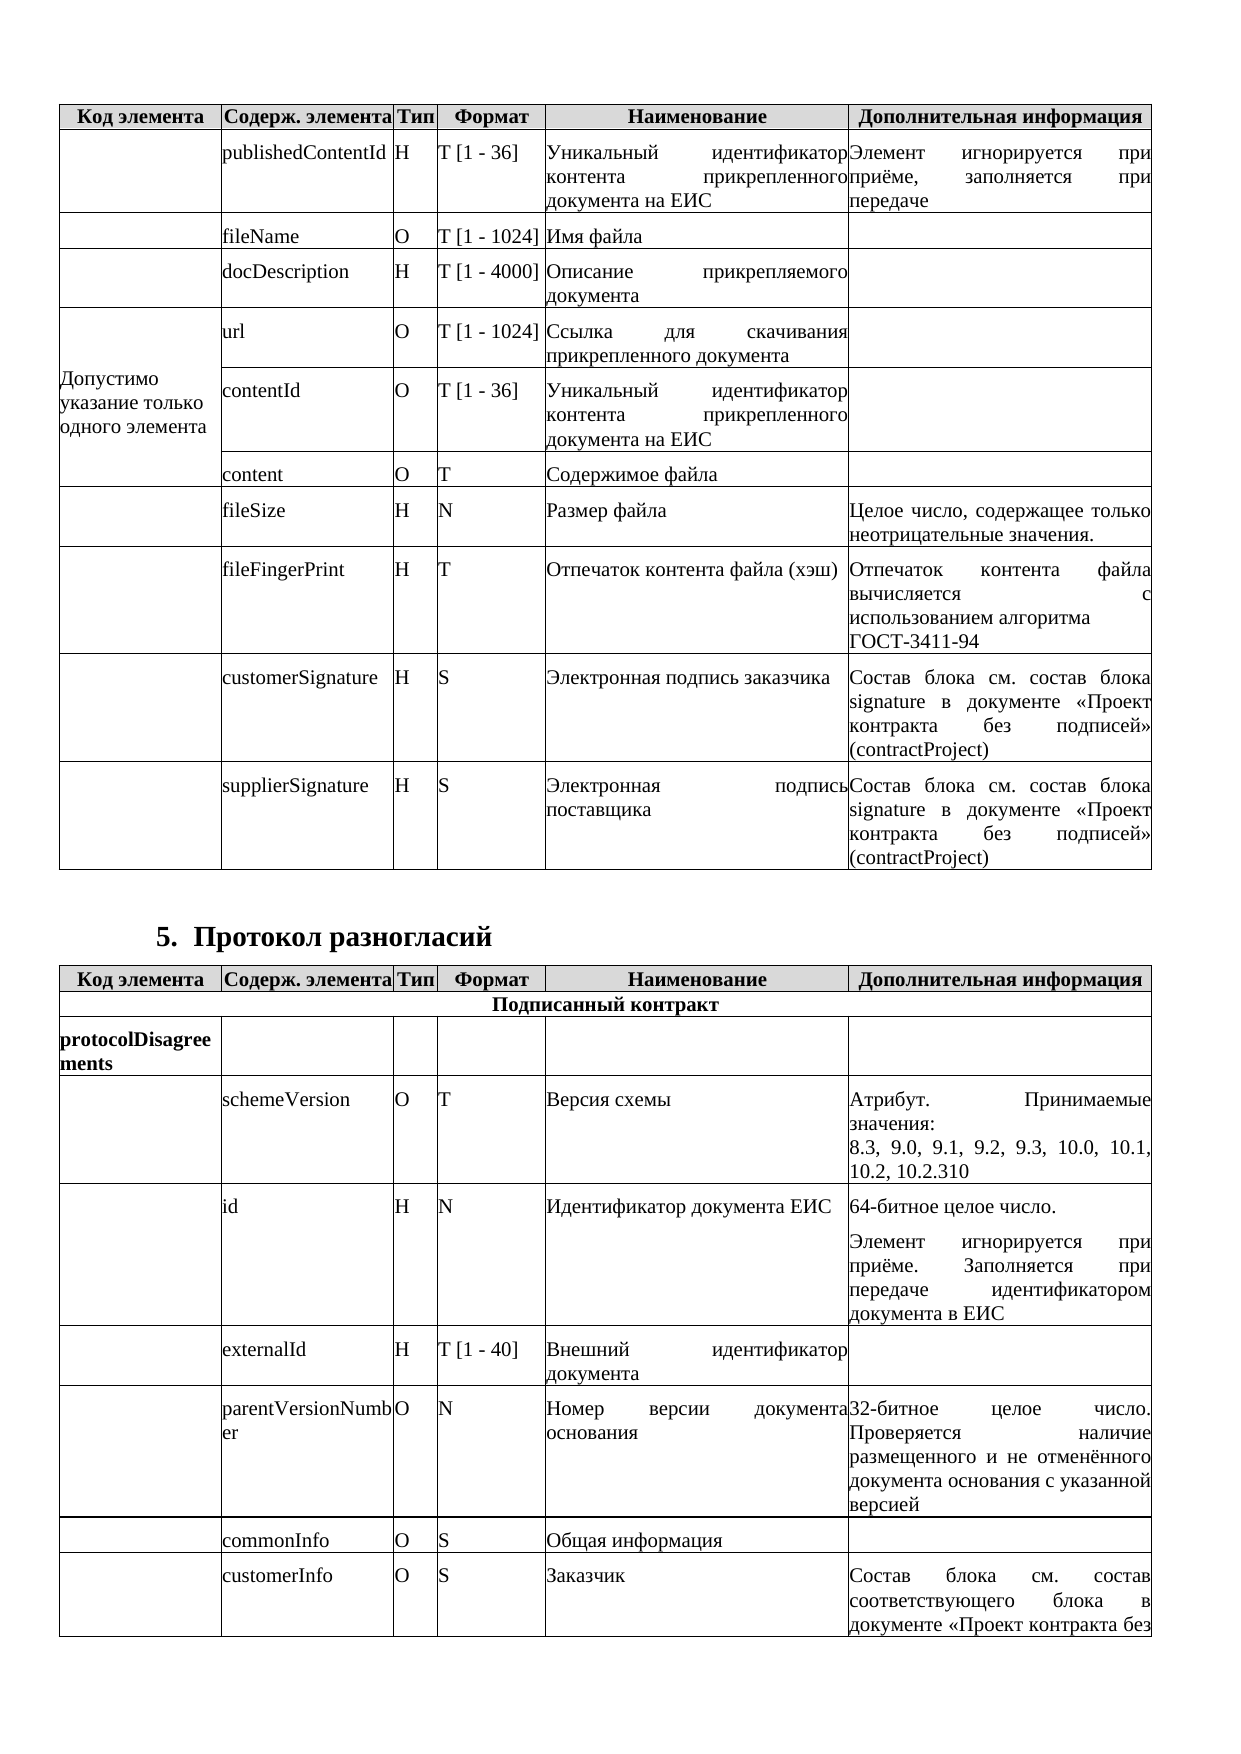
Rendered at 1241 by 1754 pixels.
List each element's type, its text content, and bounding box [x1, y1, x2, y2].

table_cell О [394, 213, 437, 248]
table_cell [849, 1518, 1151, 1552]
table_cell publishedContentId [222, 130, 393, 212]
table_cell Внешний идентификатор документа [546, 1326, 848, 1385]
table_header Дополнительная информация [849, 966, 1151, 991]
table_cell Ссылка для скачивания прикрепленного документа [546, 308, 848, 367]
table_cell Состав блока см. состав блока signature в документе «Проект контракта без подписей» (contractProject) [849, 762, 1151, 869]
table_cell customerSignature [222, 654, 393, 761]
table_cell Н [394, 1326, 437, 1385]
table_cell Электронная подпись заказчика [546, 654, 848, 761]
table_cell T [1 - 4000] [438, 249, 545, 307]
table_header Формат [438, 966, 545, 991]
table_cell Н [394, 547, 437, 653]
table_cell [60, 1076, 221, 1183]
table_cell S [438, 654, 545, 761]
table_cell [849, 249, 1151, 307]
table_cell Имя файла [546, 213, 848, 248]
table_cell Версия схемы [546, 1076, 848, 1183]
table_cell Н [394, 762, 437, 869]
table_cell [60, 487, 221, 546]
table_cell [222, 1017, 393, 1075]
table_cell [849, 452, 1151, 486]
table_cell Идентификатор документа ЕИС [546, 1184, 848, 1325]
table_cell Допустимо указание только одного элемента [60, 308, 221, 486]
table_cell Электронная подпись поставщика [546, 762, 848, 869]
table_cell externalId [222, 1326, 393, 1385]
table_cell fileSize [222, 487, 393, 546]
table_cell [438, 1017, 545, 1075]
table_cell [849, 1326, 1151, 1385]
table_cell [60, 547, 221, 653]
table_cell Н [394, 487, 437, 546]
table_cell T [438, 1076, 545, 1183]
table_cell [60, 130, 221, 212]
table_cell О [394, 452, 437, 486]
table_cell [849, 368, 1151, 451]
table_cell [60, 1553, 221, 1636]
table_cell О [394, 368, 437, 451]
table_cell О [394, 308, 437, 367]
table_cell S [438, 1518, 545, 1552]
table_cell [394, 1017, 437, 1075]
table_cell [546, 1017, 848, 1075]
table_cell [60, 654, 221, 761]
table_header Тип [394, 966, 437, 991]
subtitle Протокол разногласий [156, 919, 1152, 953]
table_cell Размер файла [546, 487, 848, 546]
table_cell О [394, 1518, 437, 1552]
table_cell contentId [222, 368, 393, 451]
table_header Дополнительная информация [849, 105, 1151, 128]
table_cell docDescription [222, 249, 393, 307]
table_cell [60, 213, 221, 248]
table_cell [849, 213, 1151, 248]
table_cell О [394, 1076, 437, 1183]
table_cell T [1 - 1024] [438, 213, 545, 248]
table_cell Целое число, содержащее только неотрицательные значения. [849, 487, 1151, 546]
table_cell [849, 1017, 1151, 1075]
table_header Код элемента [60, 966, 221, 991]
table_cell url [222, 308, 393, 367]
table_cell Н [394, 249, 437, 307]
table_cell Уникальный идентификатор контента прикрепленного документа на ЕИС [546, 368, 848, 451]
table_header Код элемента [60, 105, 221, 128]
table_cell Уникальный идентификатор контента прикрепленного документа на ЕИС [546, 130, 848, 212]
table_cell id [222, 1184, 393, 1325]
table_header Наименование [546, 105, 848, 128]
table_cell [60, 1518, 221, 1552]
table_cell 32-битное целое число. Проверяется наличие размещенного и не отменённого документа основания с указанной версией [849, 1386, 1151, 1516]
table_cell Заказчик [546, 1553, 848, 1636]
table_header Формат [438, 105, 545, 128]
table_cell fileFingerPrint [222, 547, 393, 653]
table_cell Общая информация [546, 1518, 848, 1552]
table_cell protocolDisagreements [60, 1017, 221, 1075]
table_cell [60, 249, 221, 307]
table_cell О [394, 1553, 437, 1636]
table_cell Элемент игнорируется при приёме, заполняется при передаче [849, 130, 1151, 212]
table_cell S [438, 762, 545, 869]
table_cell supplierSignature [222, 762, 393, 869]
table_cell content [222, 452, 393, 486]
table_cell Отпечаток контента файла (хэш) [546, 547, 848, 653]
table_cell commonInfo [222, 1518, 393, 1552]
table_cell T [1 - 36] [438, 368, 545, 451]
table_header Наименование [546, 966, 848, 991]
table_header Содерж. элемента [222, 105, 393, 128]
table_cell N [438, 487, 545, 546]
table_cell fileName [222, 213, 393, 248]
table_cell Н [394, 130, 437, 212]
table_cell [60, 1184, 221, 1325]
table_cell [849, 308, 1151, 367]
table_cell parentVersionNumber [222, 1386, 393, 1516]
table_cell Описание прикрепляемого документа [546, 249, 848, 307]
table_cell [60, 762, 221, 869]
table_cell T [438, 547, 545, 653]
table_cell [60, 1326, 221, 1385]
table_cell T [1 - 40] [438, 1326, 545, 1385]
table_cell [849, 1553, 1151, 1636]
table_cell customerInfo [222, 1553, 393, 1636]
table_cell [60, 1386, 221, 1516]
table_cell N [438, 1386, 545, 1516]
table_cell Состав блока см. состав блока signature в документе «Проект контракта без подписей» (contractProject) [849, 654, 1151, 761]
table_header Тип [394, 105, 437, 128]
table_cell Подписанный контракт [60, 992, 1151, 1016]
table_cell О [394, 1386, 437, 1516]
table_cell Содержимое файла [546, 452, 848, 486]
table_cell Атрибут. Принимаемые значения: 8.3, 9.0, 9.1, 9.2, 9.3, 10.0, 10.1, 10.2, 10.2.310 [849, 1076, 1151, 1183]
table_cell schemeVersion [222, 1076, 393, 1183]
table_cell Н [394, 1184, 437, 1325]
table_header Содерж. элемента [222, 966, 393, 991]
table_cell S [438, 1553, 545, 1636]
table_cell T [438, 452, 545, 486]
table_cell 64-битное целое число. Элемент игнорируется при приёме. Заполняется при передаче идентификатором документа в ЕИС [849, 1184, 1151, 1325]
table_cell T [1 - 36] [438, 130, 545, 212]
table_cell Номер версии документа основания [546, 1386, 848, 1516]
table_cell T [1 - 1024] [438, 308, 545, 367]
table_cell N [438, 1184, 545, 1325]
table_cell Отпечаток контента файла вычисляется с использованием алгоритма ГОСТ-3411-94 [849, 547, 1151, 653]
table_cell Н [394, 654, 437, 761]
